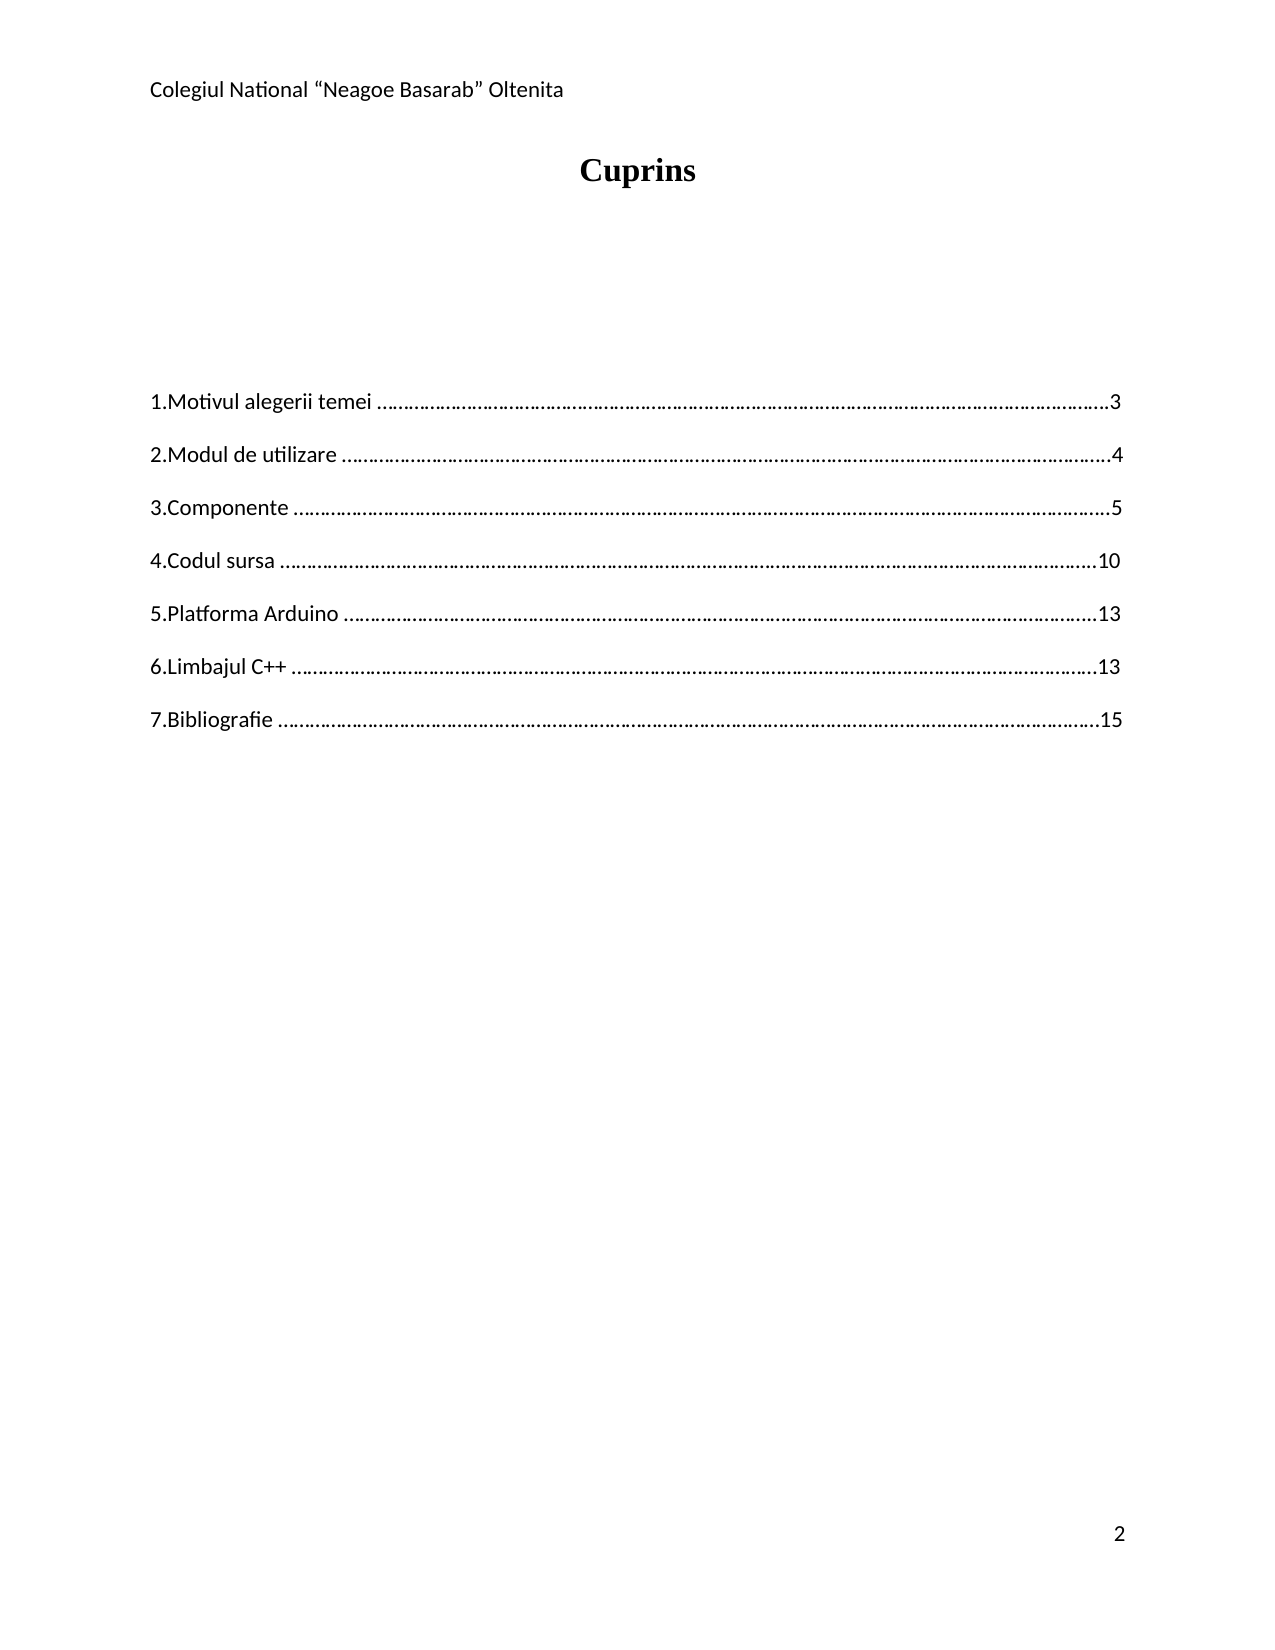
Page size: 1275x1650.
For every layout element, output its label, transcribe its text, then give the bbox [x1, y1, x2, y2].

text 5.Platforma Arduino ……………………………………………………………………………………………………………………………..13 [150, 599, 1125, 627]
text Cuprins [150, 150, 1125, 188]
text 7.Bibliografie …………………………………………………………………………………………………………………………………………15 [150, 706, 1125, 733]
text 6.Limbajul C++ ………………………………………………………………………………………………………………………………………13 [150, 652, 1125, 681]
text 3.Componente ………………………………………………………………………………………………………………………………………..5 [150, 493, 1125, 521]
text 2.Modul de utilizare ………………………………………………………………………………………………………………………………..4 [150, 440, 1125, 468]
text 1.Motivul alegerii temei ………………………………………………………………………………………………………………………….3 [150, 387, 1125, 415]
text 4.Codul sursa ………………………………………………………………………………………………………………………………………..10 [150, 546, 1125, 574]
